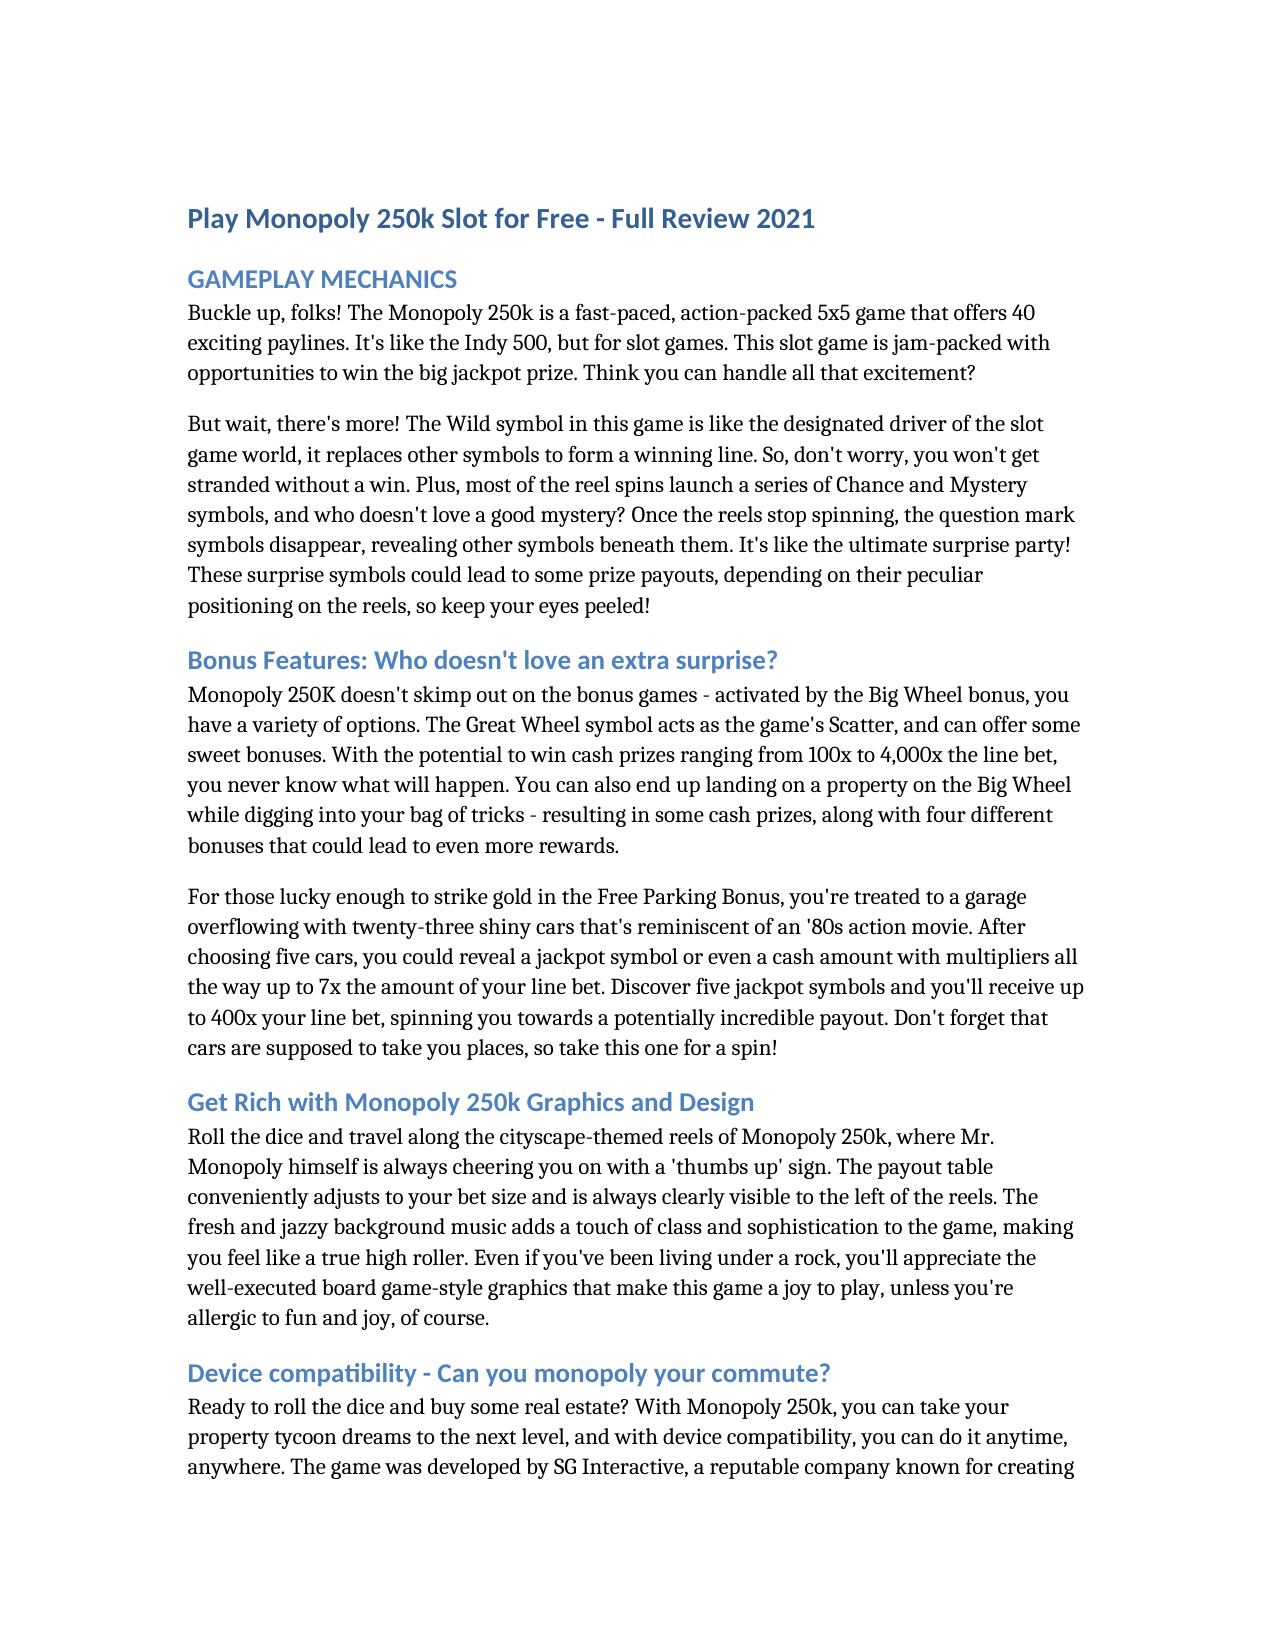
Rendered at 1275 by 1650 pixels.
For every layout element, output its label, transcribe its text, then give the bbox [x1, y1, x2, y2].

subtitle Bonus Features: Who doesn't love an extra surprise? [187, 643, 1087, 676]
text Buckle up, folks! The Monopoly 250k is a fast-paced, action-packed 5x5 game that offers 40 exciting paylines. It's like the Indy 500, but for slot games. This slot game is jam-packed with opportunities to win the big jackpot prize. Think you can handle all that excitement? [187, 300, 1087, 386]
text But wait, there's more! The Wild symbol in this game is like the designated driver of the slot game world, it replaces other symbols to form a winning line. So, don't worry, you won't get stranded without a win. Plus, most of the reel spins launch a series of Chance and Mystery symbols, and who doesn't love a good mystery? Once the reels stop spinning, the question mark symbols disappear, revealing other symbols beneath them. It's like the ultimate surprise party! These surprise symbols could lead to some prize payouts, depending on their peculiar positioning on the reels, so keep your eyes peeled! [187, 411, 1087, 619]
text Roll the dice and travel along the cityscape-themed reels of Monopoly 250k, where Mr. Monopoly himself is always cheering you on with a 'thumbs up' sign. The payout table conveniently adjusts to your bet size and is always clearly visible to the left of the reels. The fresh and jazzy background music adds a touch of class and sophistication to the game, making you feel like a true high roller. Even if you've been living under a rock, you'll appreciate the well-executed board game-style graphics that make this game a joy to play, unless you're allergic to fun and joy, of course. [187, 1123, 1087, 1331]
subtitle Device compatibility - Can you monopoly your commute? [187, 1356, 1087, 1389]
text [187, 1394, 1087, 1480]
text For those lucky enough to strike gold in the Free Parking Bonus, you're treated to a garage overflowing with twenty-three shiny cars that's reminiscent of an '80s action movie. After choosing five cars, you could reveal a jackpot symbol or even a cash amount with multipliers all the way up to 7x the amount of your line bet. Discover five jackpot symbols and you'll receive up to 400x your line bet, spinning you towards a potentially incredible payout. Don't forget that cars are supposed to take you places, so take this one for a spin! [187, 883, 1087, 1061]
subtitle Get Rich with Monopoly 250k Graphics and Design [187, 1086, 1087, 1118]
subtitle Play Monopoly 250k Slot for Free - Full Review 2021 [187, 200, 1087, 236]
text Monopoly 250K doesn't skimp out on the bonus games - activated by the Big Wheel bonus, you have a variety of options. The Great Wheel symbol acts as the game's Scatter, and can offer some sweet bonuses. With the potential to win cash prizes ranging from 100x to 4,000x the line bet, you never know what will happen. You can also end up landing on a property on the Big Wheel while digging into your bag of tricks - resulting in some cash prizes, along with four different bonuses that could lead to even more rewards. [187, 681, 1087, 859]
subtitle GAMEPLAY MECHANICS [187, 262, 1087, 295]
